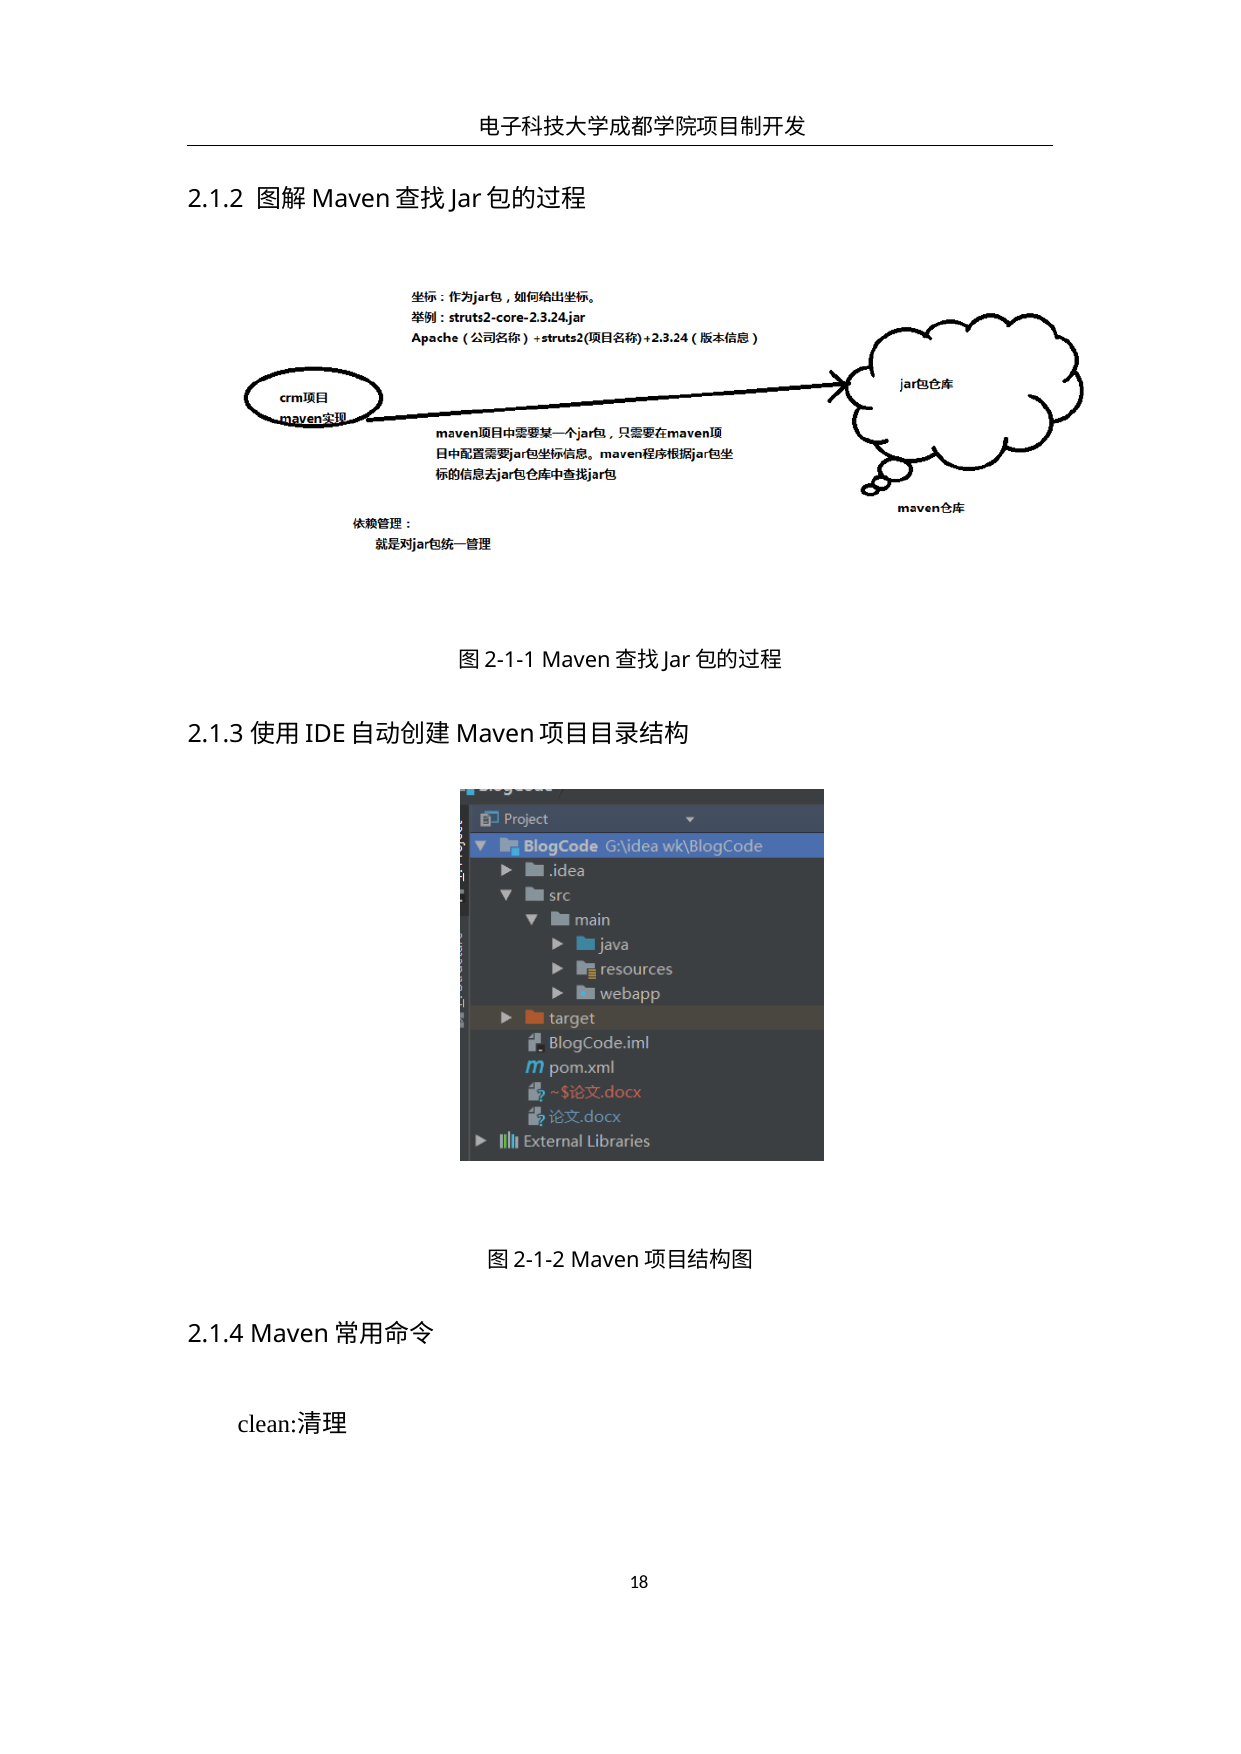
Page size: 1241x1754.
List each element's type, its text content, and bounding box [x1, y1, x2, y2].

subtitle 2.1.2 图解Maven查找Jar包的过程 [187, 164, 1053, 229]
text 图2-1-2 Maven项目结构图 [187, 1242, 1053, 1274]
picture [460, 789, 824, 1161]
text clean:清理 [187, 1389, 1053, 1454]
subtitle 2.1.4 Maven常用命令 [187, 1299, 1053, 1364]
subtitle 2.1.3 使用IDE自动创建Maven项目目录结构 [187, 699, 1053, 764]
text 图2-1-1 Maven查找Jar包的过程 [187, 642, 1053, 674]
picture [231, 253, 1097, 566]
